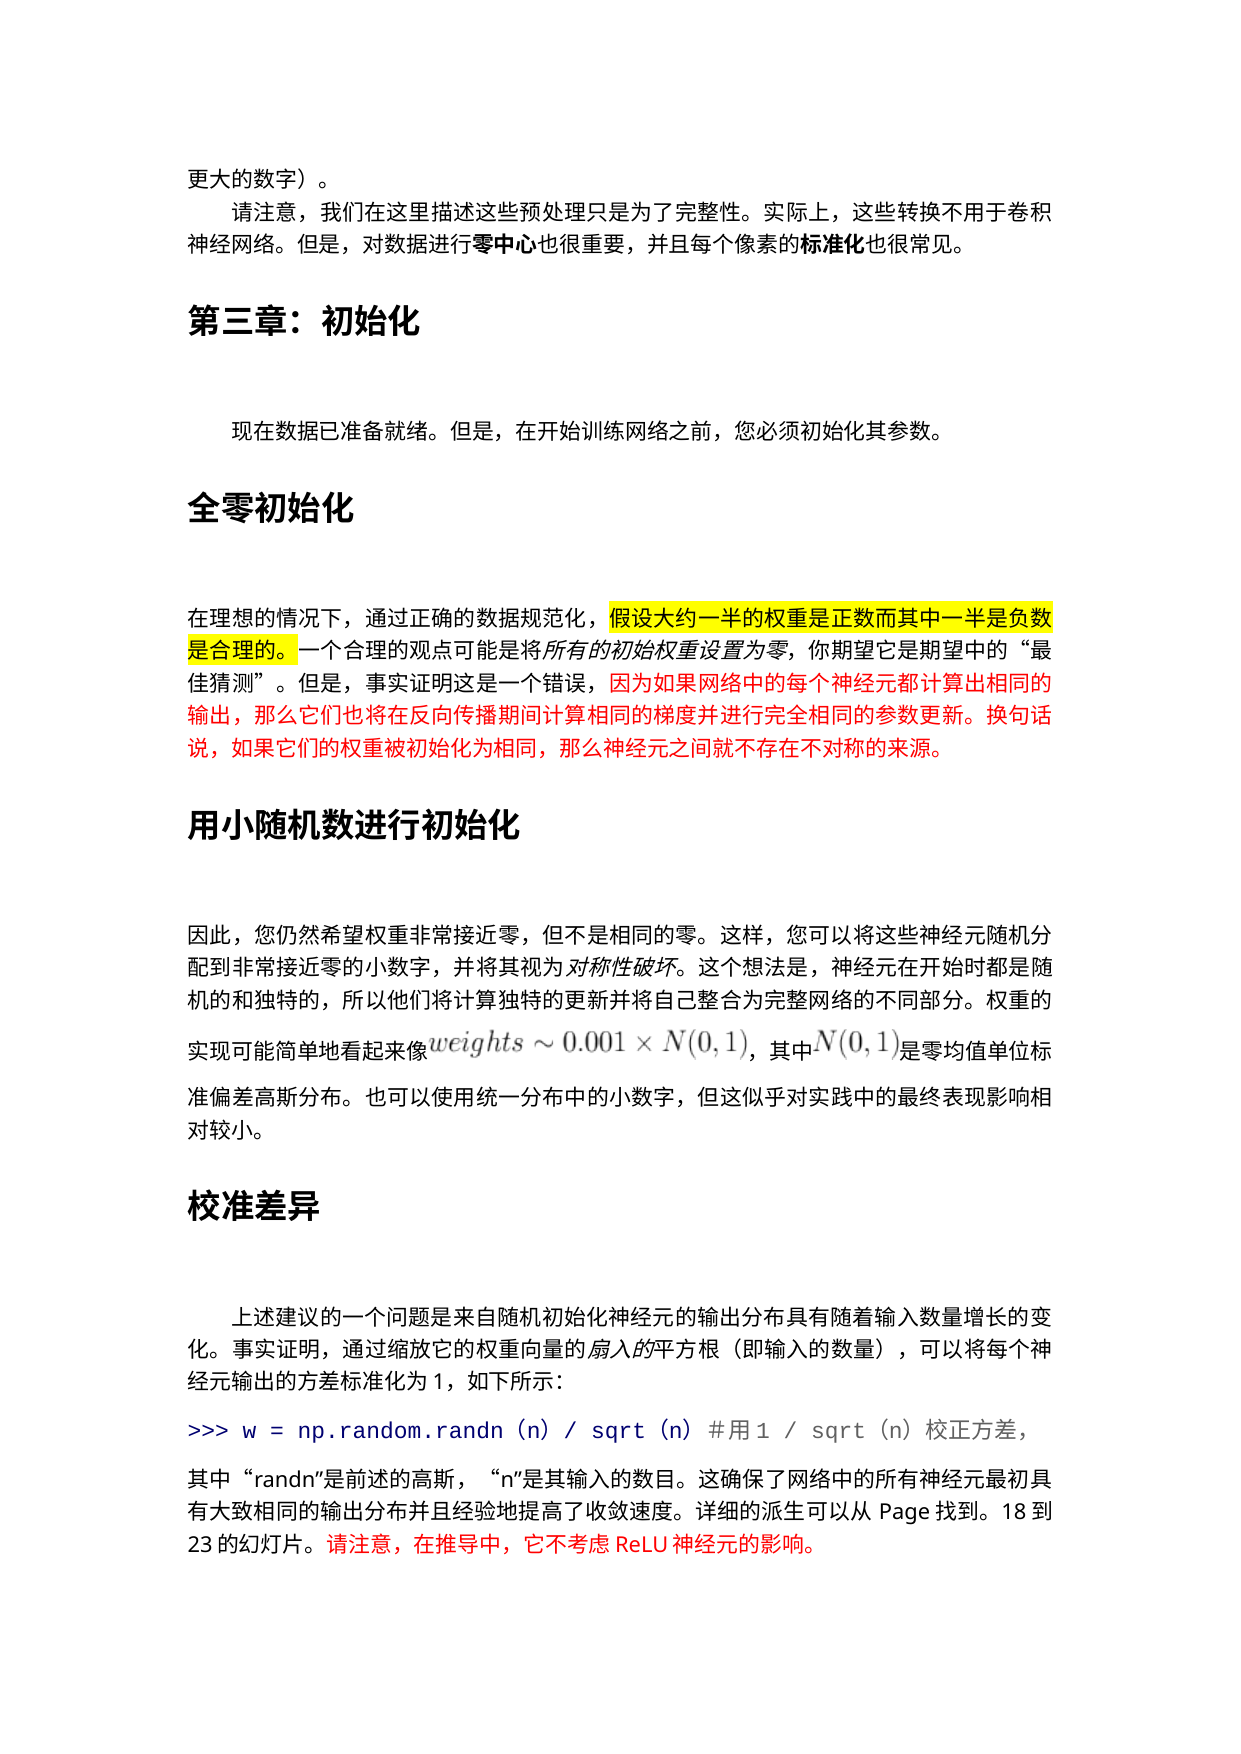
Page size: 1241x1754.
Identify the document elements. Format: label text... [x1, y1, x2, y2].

text 请注意，这里增加了1e-5（或者一个小常量）以防止被零除。这种转变的一个缺点是，它会大大夸大数据中的噪音，因为它将所有维度（包括主要是噪音的微小差异的不相关维度）延伸到输入中的大小相等。实际上，这可以通过更强的平滑来减轻（即增加1e-5成为更大的数字）。 [187, 162, 1053, 194]
subtitle 校准差异 [187, 1172, 1053, 1237]
text 上述建议的一个问题是来自随机初始化神经元的输出分布具有随着输入数量增长的变化。事实证明，通过缩放它的权重向量的扇入的平方根（即输入的数量），可以将每个神经元输出的方差标准化为1，如下所示： [187, 1299, 1053, 1397]
subtitle 用小随机数进行初始化 [187, 790, 1053, 855]
picture [428, 1029, 748, 1060]
text 现在数据已准备就绪。但是，在开始训练网络之前，您必须初始化其参数。 [187, 414, 1053, 446]
text >>> w = np.random.randn（n）/ sqrt（n）＃用1 / sqrt（n）校正方差， [187, 1397, 1053, 1462]
subtitle 第三章：初始化 [187, 287, 1053, 352]
text 请注意，我们在这里描述这些预处理只是为了完整性。实际上，这些转换不用于卷积神经网络。但是，对数据进行零中心也很重要，并且每个像素的标准化也很常见。 [187, 194, 1053, 259]
picture [812, 1029, 900, 1060]
text 在理想的情况下，通过正确的数据规范化，假设大约一半的权重是正数而其中一半是负数是合理的。一个合理的观点可能是将所有的初始权重设置为零，你期望它是期望中的“最佳猜测”。但是，事实证明这是一个错误，因为如果网络中的每个神经元都计算出相同的输出，那么它们也将在反向传播期间计算相同的梯度并进行完全相同的参数更新。换句话说，如果它们的权重被初始化为相同，那么神经元之间就不存在不对称的来源。 [187, 601, 1053, 763]
subtitle 全零初始化 [187, 473, 1053, 538]
text 其中“randn”是前述的高斯，“n”是其输入的数目。这确保了网络中的所有神经元最初具有大致相同的输出分布并且经验地提高了收敛速度。详细的派生可以从Page找到。18到23的幻灯片。请注意，在推导中，它不考虑ReLU神经元的影响。 [187, 1462, 1053, 1559]
text 因此，您仍然希望权重非常接近零，但不是相同的零。这样，您可以将这些神经元随机分配到非常接近零的小数字，并将其视为对称性破坏。这个想法是，神经元在开始时都是随机的和独特的，所以他们将计算独特的更新并将自己整合为完整网络的不同部分。权重的实现可能简单地看起来像，其中是零均值单位标准偏差高斯分布。也可以使用统一分布中的小数字，但这似乎对实践中的最终表现影响相对较小。 [187, 917, 1053, 1145]
